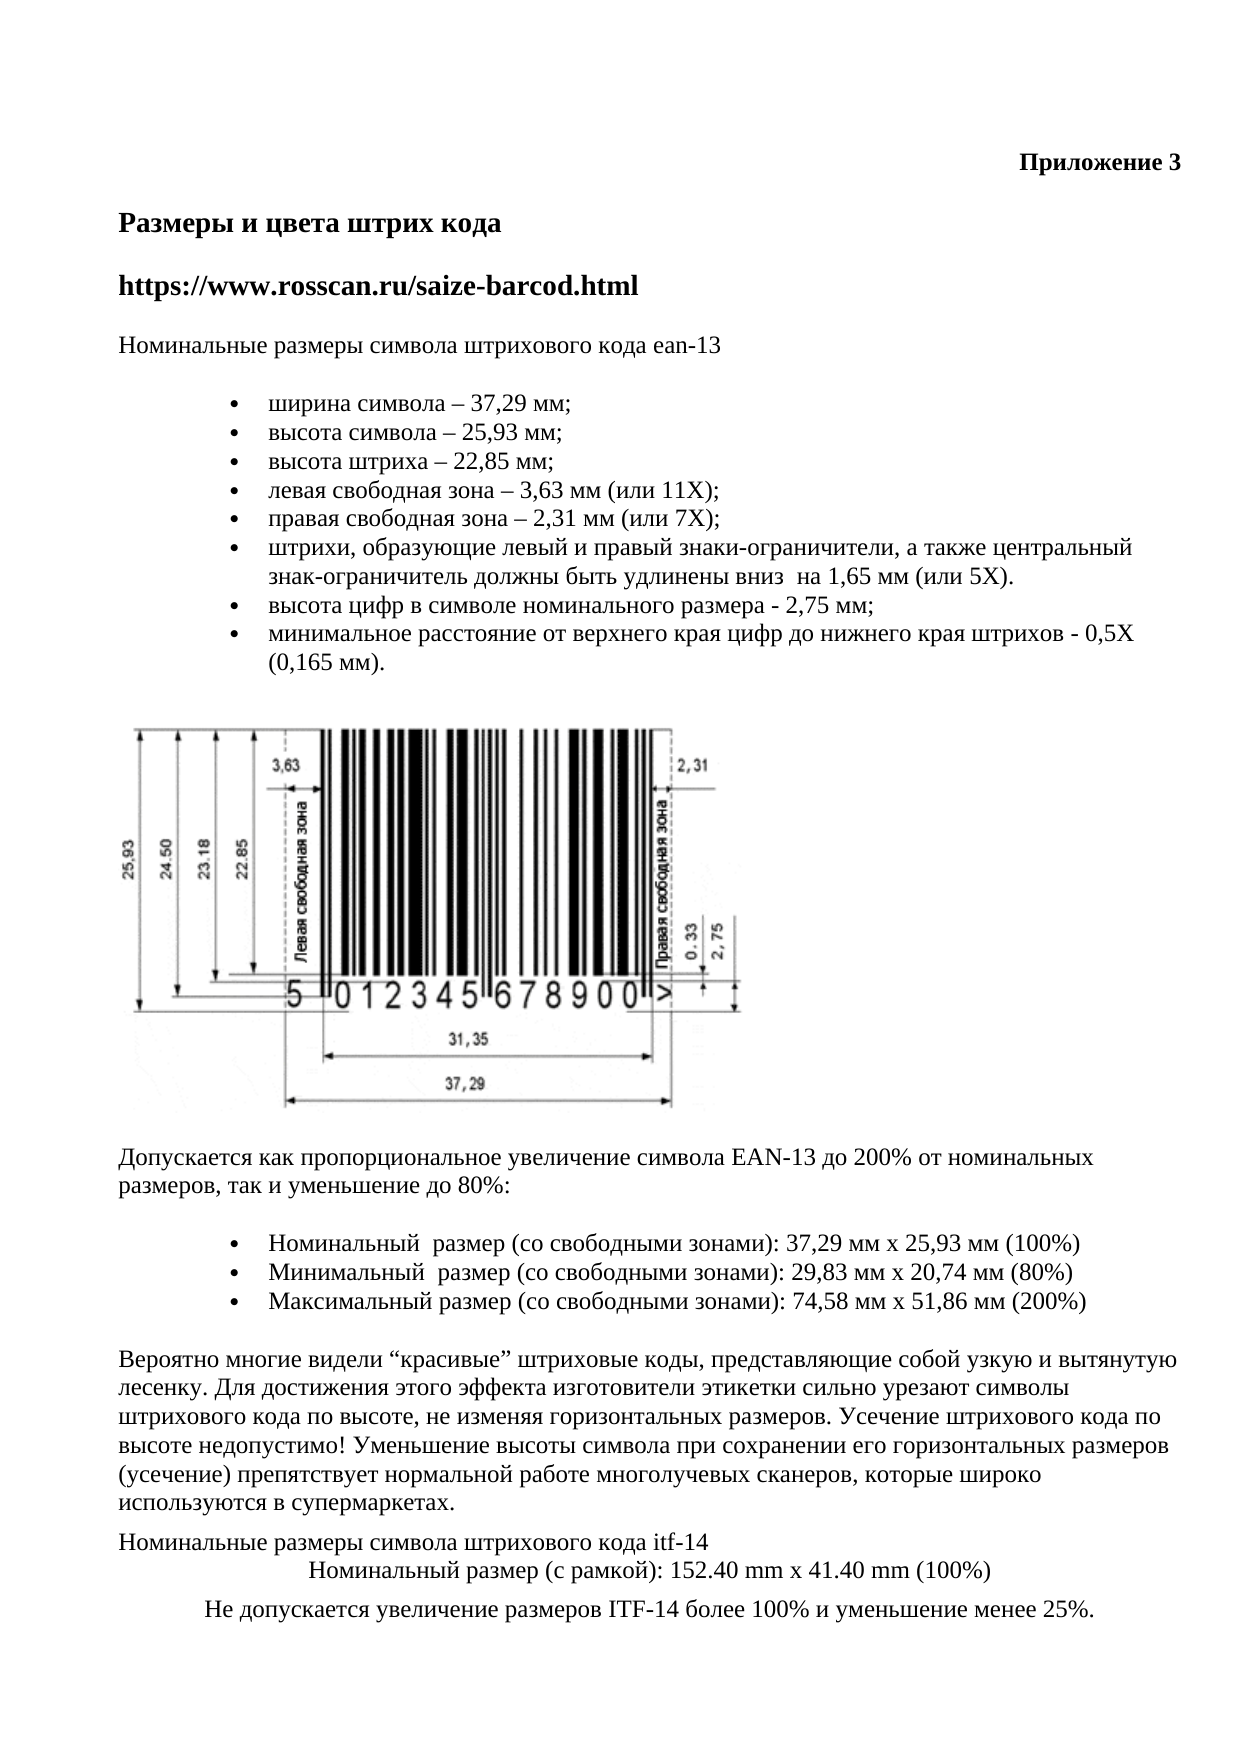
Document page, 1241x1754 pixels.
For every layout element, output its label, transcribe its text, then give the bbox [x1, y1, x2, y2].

text Номинальные размеры символа штрихового кода itf-14 [118, 1527, 1181, 1555]
list минимальное расстояние от верхнего края цифр до нижнего края штрихов - 0,5Х (0,165 мм). [231, 618, 1181, 676]
list ширина символа – 37,29 мм; [231, 388, 1181, 417]
list штрихи, образующие левый и правый знаки-ограничители, а также центральный знак-ограничитель должны быть удлинены вниз на 1,65 мм (или 5Х). [231, 532, 1181, 590]
text Размеры и цвета штрих кода [118, 205, 1181, 239]
list Максимальный размер (со свободными зонами): 74,58 мм х 51,86 мм (200%) [231, 1286, 1181, 1314]
text Номинальные размеры символа штрихового кода ean-13 [118, 331, 1181, 359]
text Приложение 3 [118, 147, 1181, 176]
text Допускается как пропорциональное увеличение символа EAN-13 до 200% от номинальных размеров, так и уменьшение до 80%: [118, 1142, 1181, 1199]
list правая свободная зона – 2,31 мм (или 7Х); [231, 503, 1181, 532]
list Минимальный размер (со свободными зонами): 29,83 мм х 20,74 мм (80%) [231, 1257, 1181, 1286]
list левая свободная зона – 3,63 мм (или 11Х); [231, 475, 1181, 503]
list высота штриха – 22,85 мм; [231, 446, 1181, 475]
list высота символа – 25,93 мм; [231, 417, 1181, 446]
list высота цифр в символе номинального размера - 2,75 мм; [231, 590, 1181, 618]
text Не допускается увеличение размеров ITF-14 более 100% и уменьшение менее 25%. [118, 1594, 1181, 1623]
picture [118, 705, 743, 1113]
text https://www.rosscan.ru/saize-barcod.html [118, 268, 1181, 301]
text Вероятно многие видели “красивые” штриховые коды, представляющие собой узкую и вытянутую лесенку. Для достижения этого эффекта изготовители этикетки сильно урезают символы штрихового кода по высоте, не изменяя горизонтальных размеров. Усечение штрихового кода по высоте недопустимо! Уменьшение высоты символа при сохранении его горизонтальных размеров (усечение) препятствует нормальной работе многолучевых сканеров, которые широко используются в супермаркетах. [118, 1344, 1181, 1516]
text Номинальный размер (с рамкой): 152.40 mm x 41.40 mm (100%) [118, 1555, 1181, 1584]
list Номинальный размер (со свободными зонами): 37,29 мм х 25,93 мм (100%) [231, 1228, 1181, 1257]
